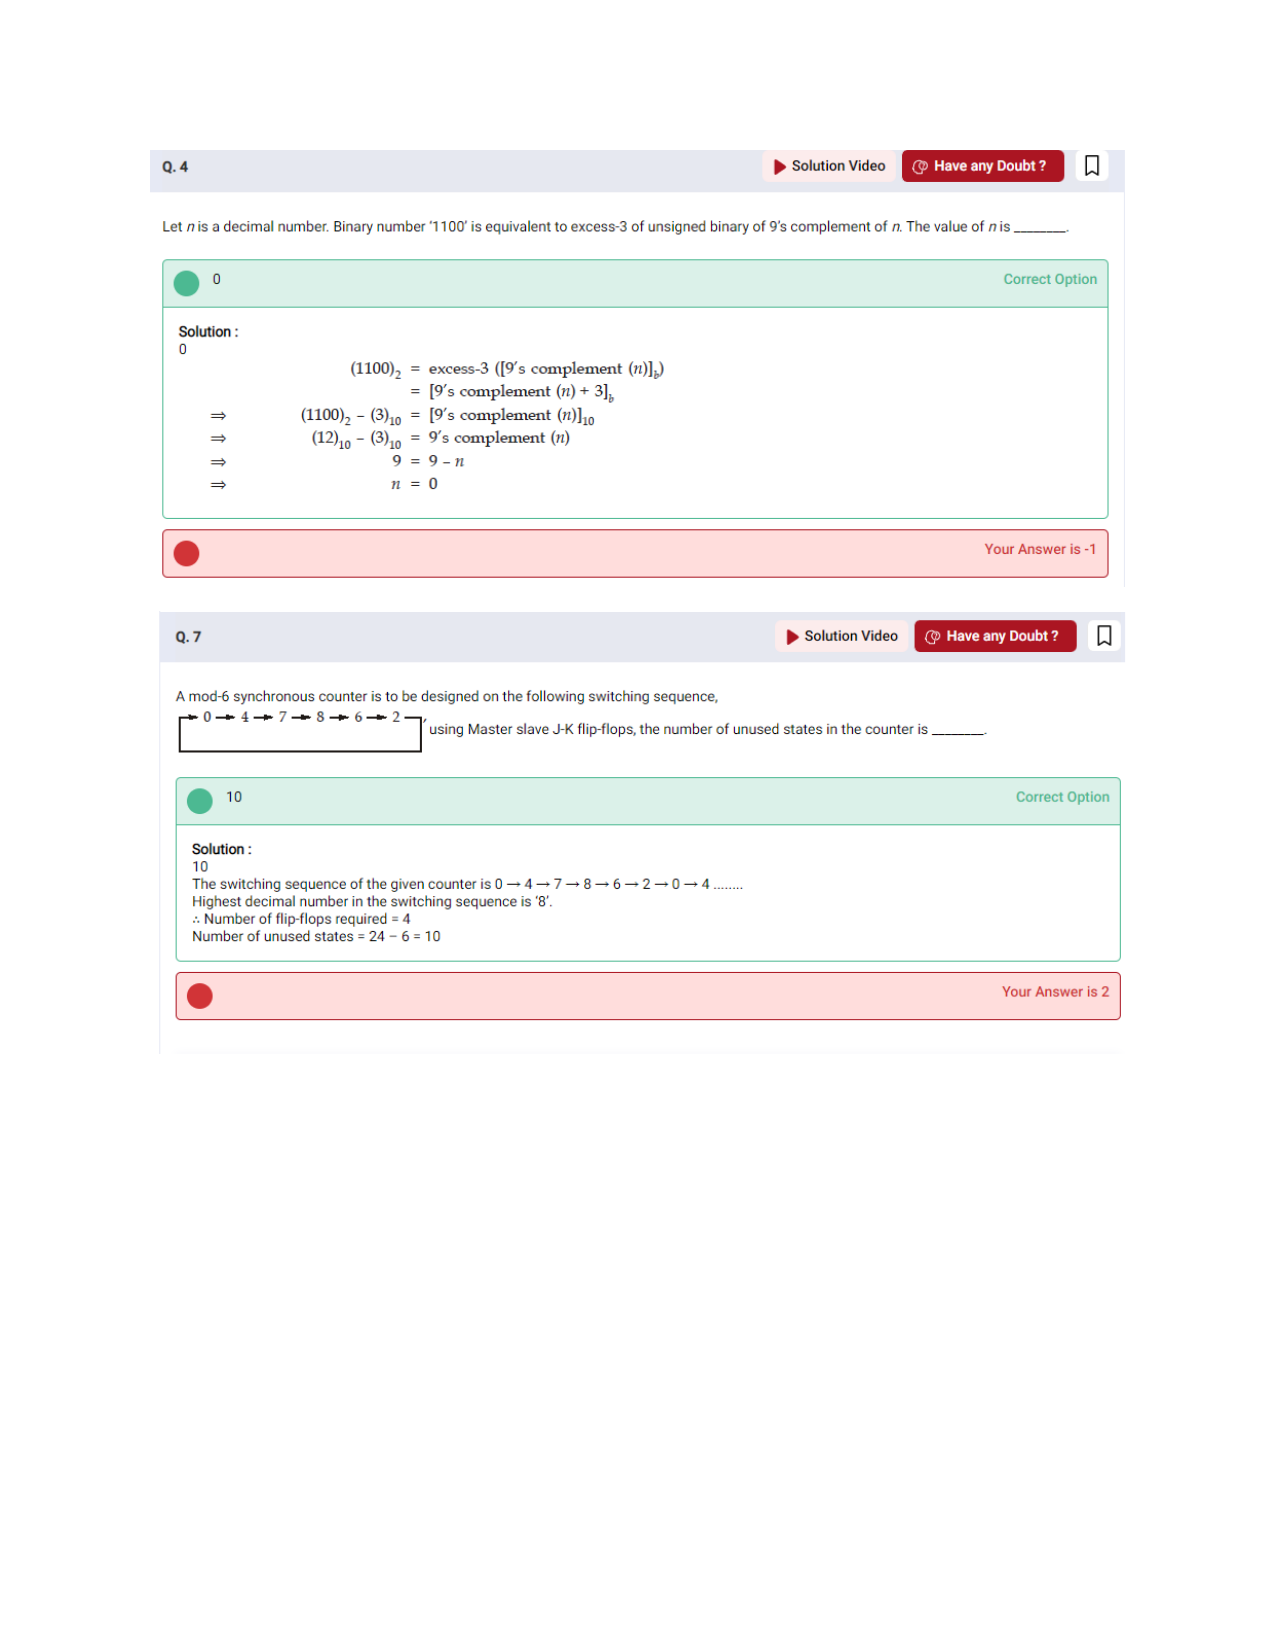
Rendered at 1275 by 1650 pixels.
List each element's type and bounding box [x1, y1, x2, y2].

picture [150, 611, 1125, 1054]
picture [150, 150, 1125, 587]
